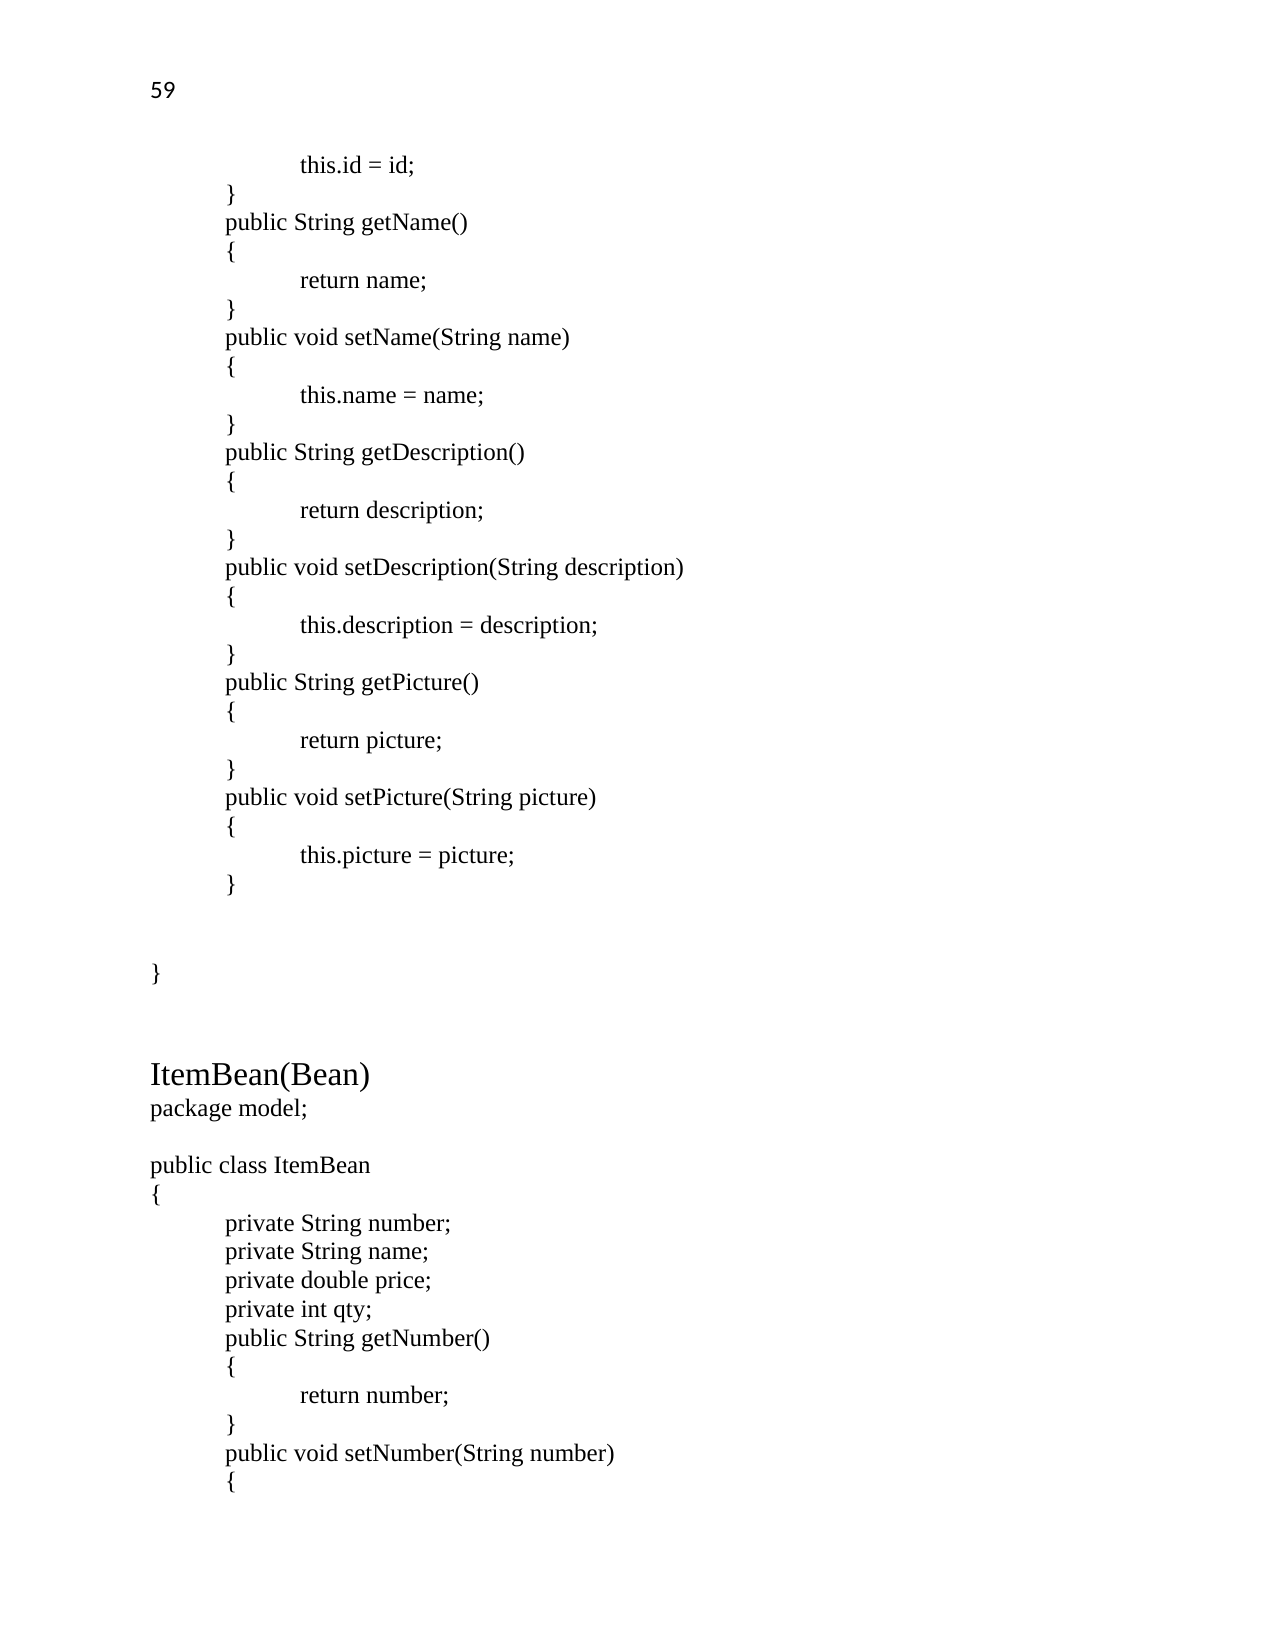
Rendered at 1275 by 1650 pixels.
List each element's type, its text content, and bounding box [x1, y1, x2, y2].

text this.name = name; [150, 380, 1125, 409]
text private String number; [150, 1208, 1125, 1236]
text private String name; [150, 1236, 1125, 1265]
text { [150, 236, 1125, 265]
text public void setNumber(String number) [150, 1438, 1125, 1466]
text { [150, 696, 1125, 725]
text private double price; [150, 1265, 1125, 1294]
text public String getName() [150, 207, 1125, 236]
text } [150, 958, 1125, 987]
text } [150, 869, 1125, 897]
text { [150, 351, 1125, 380]
text public String getDescription() [150, 437, 1125, 466]
text public String getPicture() [150, 667, 1125, 696]
text { [150, 1466, 1125, 1495]
text { [150, 581, 1125, 610]
text return name; [150, 265, 1125, 294]
text { [150, 466, 1125, 495]
text } [150, 409, 1125, 437]
text package model; [150, 1093, 1125, 1121]
text public String getNumber() [150, 1323, 1125, 1351]
text return picture; [150, 725, 1125, 754]
text } [150, 1409, 1125, 1438]
text this.id = id; [150, 150, 1125, 179]
text { [150, 811, 1125, 840]
text return number; [150, 1380, 1125, 1409]
text public void setPicture(String picture) [150, 782, 1125, 811]
text } [150, 179, 1125, 207]
text this.picture = picture; [150, 840, 1125, 869]
text ItemBean(Bean) [150, 1054, 1125, 1093]
text this.description = description; [150, 610, 1125, 639]
text public void setDescription(String description) [150, 552, 1125, 581]
text { [150, 1351, 1125, 1380]
text } [150, 639, 1125, 667]
text private int qty; [150, 1294, 1125, 1323]
text public class ItemBean [150, 1150, 1125, 1179]
text return description; [150, 495, 1125, 524]
text } [150, 294, 1125, 322]
text } [150, 524, 1125, 552]
text public void setName(String name) [150, 322, 1125, 351]
text { [150, 1179, 1125, 1208]
text } [150, 754, 1125, 782]
